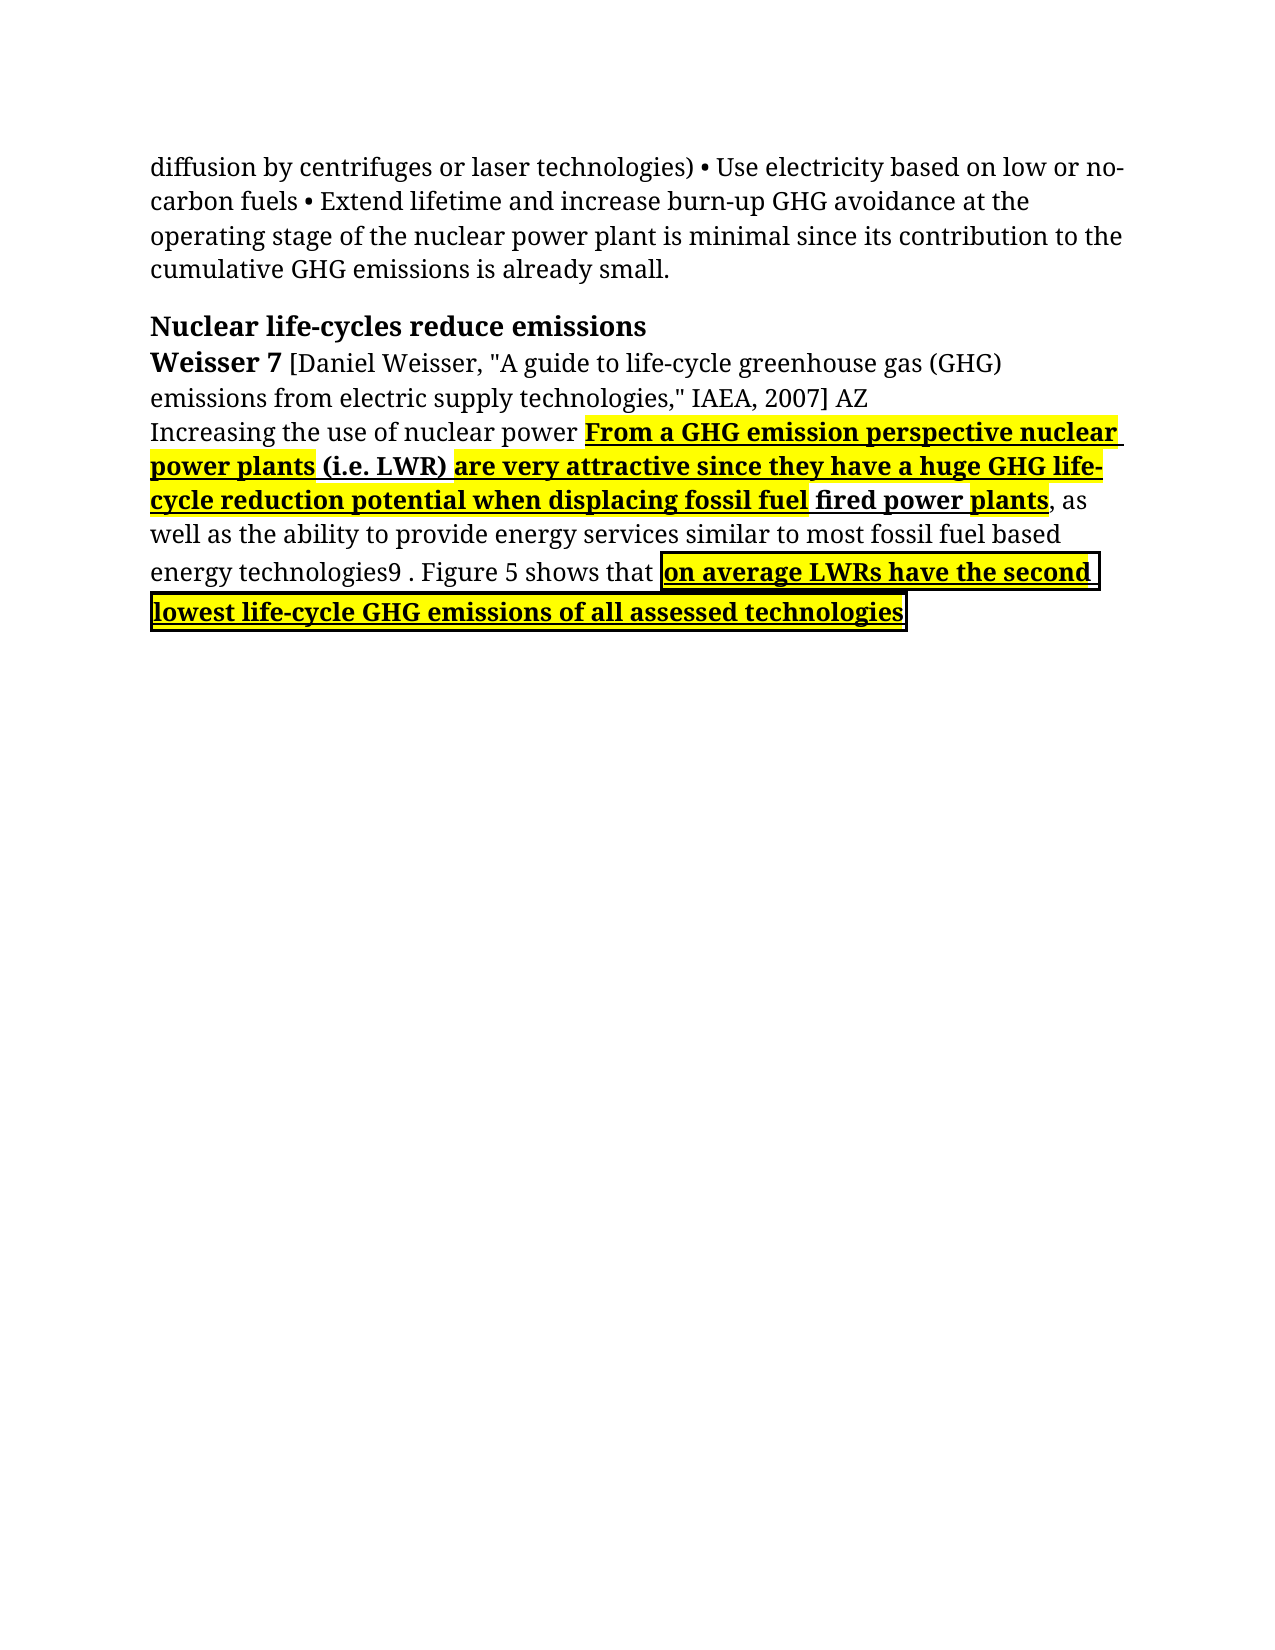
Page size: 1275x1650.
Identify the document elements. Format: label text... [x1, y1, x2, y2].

subtitle Nuclear life-cycles reduce emissions [150, 307, 1125, 344]
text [150, 150, 1125, 286]
text Weisser 7 [Daniel Weisser, "A guide to life-cycle greenhouse gas (GHG) emissions from electric supply technologies," IAEA, 2007] AZ [150, 344, 1125, 415]
text Increasing the use of nuclear power From a GHG emission perspective nuclear power plants (i.e. LWR) are very attractive since they have a huge GHG life-cycle reduction potential when displacing fossil fuel fired power plants, as well as the ability to provide energy services similar to most fossil fuel based energy technologies9 . Figure 5 shows that on average LWRs have the second lowest life-cycle GHG emissions of all assessed technologies [150, 415, 1125, 632]
